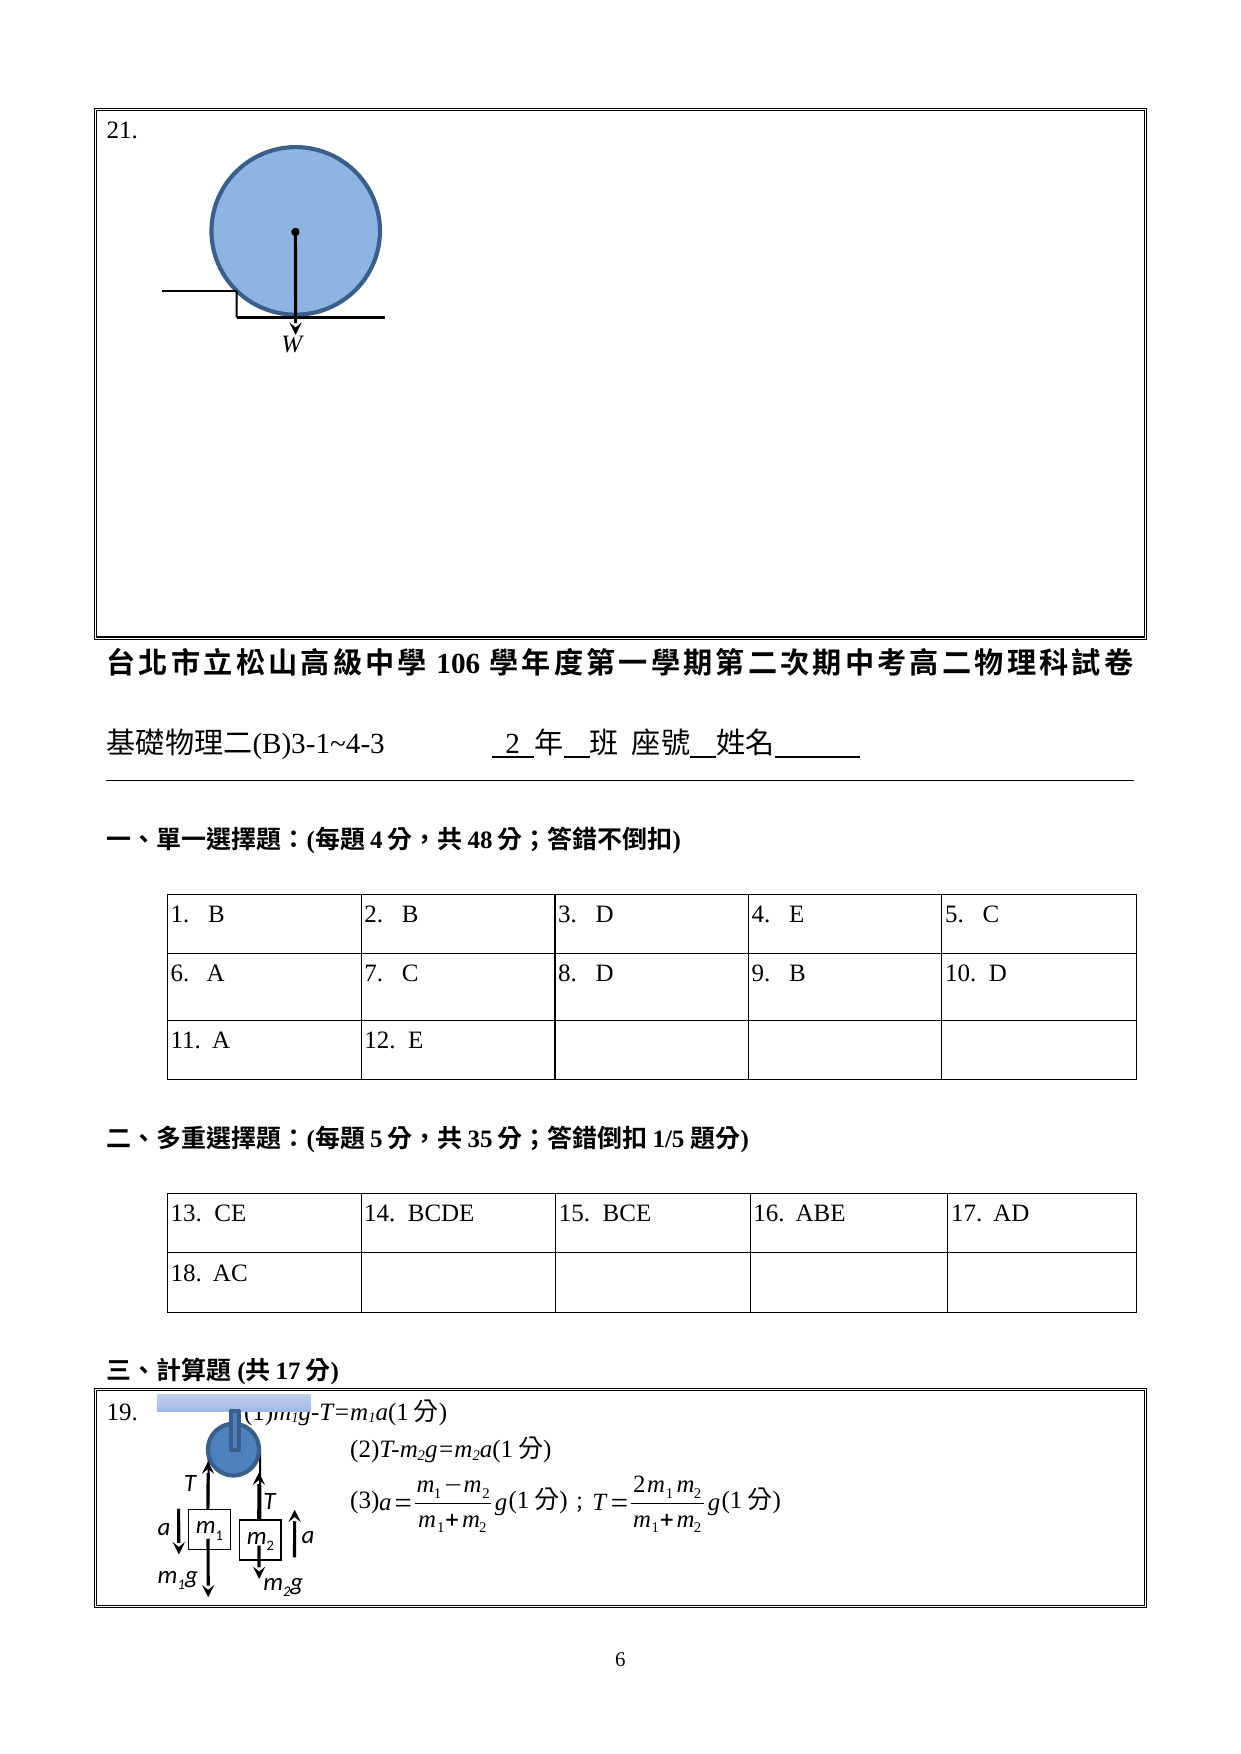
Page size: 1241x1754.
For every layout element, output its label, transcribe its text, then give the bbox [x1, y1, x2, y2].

table_header 15. BCE [556, 1194, 750, 1252]
table_header 13. CE [168, 1194, 361, 1252]
text 三、計算題 (共17分) [106, 1350, 1134, 1388]
table_cell 18. AC [168, 1253, 361, 1312]
text 台北市立松山高級中學106學年度第一學期第二次期中考高二物理科試卷 [106, 640, 1134, 682]
table_header 19. (1)m1g-T=m1a(1分) (2)T-m2g=m2a(1分) (3)(1分)﹔(1分) [97, 1391, 1144, 1605]
table_header 17. AD [948, 1194, 1136, 1252]
table_cell [948, 1253, 1136, 1312]
table_cell 11. A [168, 1021, 361, 1079]
table_header 5. C [942, 895, 1136, 953]
text 一、單一選擇題：(每題4分，共48分；答錯不倒扣) [106, 819, 1134, 856]
table_cell 7. C [362, 954, 554, 1020]
table_cell [942, 1021, 1136, 1079]
table_cell 9. B [749, 954, 941, 1020]
table_header 16. ABE [751, 1194, 947, 1252]
table_header 4. E [749, 895, 941, 953]
table_cell 12. E [362, 1021, 554, 1079]
table_cell 6. A [168, 954, 361, 1020]
text 二、多重選擇題：(每題5分，共35分；答錯倒扣1/5 題分) [106, 1118, 1134, 1155]
table_header 1. B [168, 895, 361, 953]
table_cell 21. [97, 111, 1144, 636]
table_header 2. B [362, 895, 554, 953]
table_cell [751, 1253, 947, 1312]
table_cell 10. D [942, 954, 1136, 1020]
table_cell [556, 1253, 750, 1312]
table_cell 8. D [556, 954, 748, 1020]
table_cell [556, 1021, 748, 1079]
table_header 3. D [556, 895, 748, 953]
table_cell [362, 1253, 555, 1312]
table_cell [749, 1021, 941, 1079]
table_header 14. BCDE [362, 1194, 555, 1252]
text 基礎物理二(B)3-1~4-3 2 年 班 座號 姓名 [106, 703, 1134, 780]
